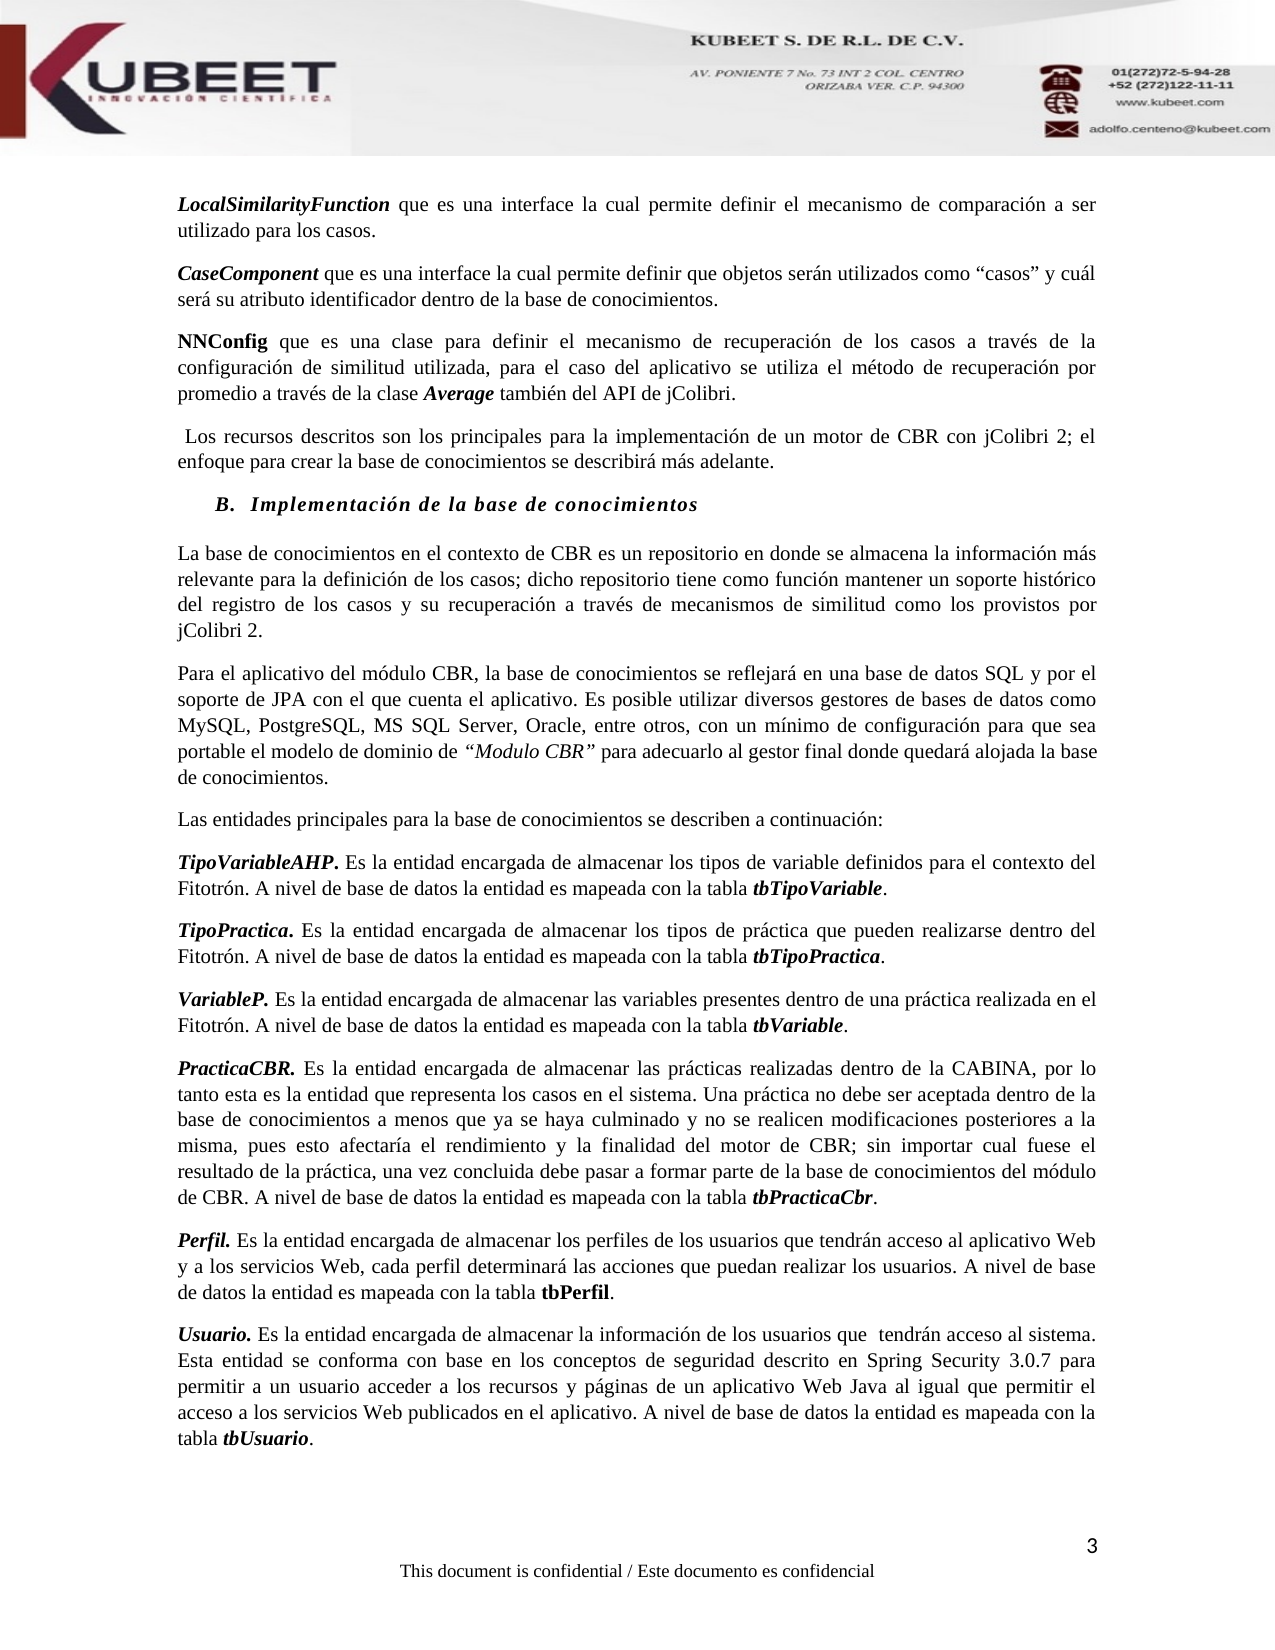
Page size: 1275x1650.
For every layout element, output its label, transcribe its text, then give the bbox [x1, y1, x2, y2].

text Los recursos descritos son los principales para la implementación de un motor de CBR con jColibri 2; el enfoque para crear la base de conocimientos se describirá más adelante. [177, 423, 1098, 473]
text La base de conocimientos en el contexto de CBR es un repositorio en donde se almacena la información más relevante para la definición de los casos; dicho repositorio tiene como función mantener un soporte histórico del registro de los casos y su recuperación a través de mecanismos de similitud como los provistos por jColibri 2. [177, 541, 1098, 642]
subtitle B. Implementación de la base de conocimientos [215, 492, 1098, 516]
text Las entidades principales para la base de conocimientos se describen a continuación: [177, 807, 1098, 831]
text VariableP. Es la entidad encargada de almacenar las variables presentes dentro de una práctica realizada en el Fitotrón. A nivel de base de datos la entidad es mapeada con la tabla tbVariable. [177, 987, 1098, 1037]
text LocalSimilarityFunction que es una interface la cual permite definir el mecanismo de comparación a ser utilizado para los casos. [177, 192, 1098, 242]
text CaseComponent que es una interface la cual permite definir que objetos serán utilizados como “casos” y cuál será su atributo identificador dentro de la base de conocimientos. [177, 261, 1098, 311]
text TipoVariableAHP. Es la entidad encargada de almacenar los tipos de variable definidos para el contexto del Fitotrón. A nivel de base de datos la entidad es mapeada con la tabla tbTipoVariable. [177, 850, 1098, 900]
text PracticaCBR. Es la entidad encargada de almacenar las prácticas realizadas dentro de la CABINA, por lo tanto esta es la entidad que representa los casos en el sistema. Una práctica no debe ser aceptada dentro de la base de conocimientos a menos que ya se haya culminado y no se realicen modificaciones posteriores a la misma, pues esto afectaría el rendimiento y la finalidad del motor de CBR; sin importar cual fuese el resultado de la práctica, una vez concluida debe pasar a formar parte de la base de conocimientos del módulo de CBR. A nivel de base de datos la entidad es mapeada con la tabla tbPracticaCbr. [177, 1056, 1098, 1209]
text Perfil. Es la entidad encargada de almacenar los perfiles de los usuarios que tendrán acceso al aplicativo Web y a los servicios Web, cada perfil determinará las acciones que puedan realizar los usuarios. A nivel de base de datos la entidad es mapeada con la tabla tbPerfil. [177, 1228, 1098, 1304]
text NNConfig que es una clase para definir el mecanismo de recuperación de los casos a través de la configuración de similitud utilizada, para el caso del aplicativo se utiliza el método de recuperación por promedio a través de la clase Average también del API de jColibri. [177, 329, 1098, 405]
text Para el aplicativo del módulo CBR, la base de conocimientos se reflejará en una base de datos SQL y por el soporte de JPA con el que cuenta el aplicativo. Es posible utilizar diversos gestores de bases de datos como MySQL, PostgreSQL, MS SQL Server, Oracle, entre otros, con un mínimo de configuración para que sea portable el modelo de dominio de “Modulo CBR” para adecuarlo al gestor final donde quedará alojada la base de conocimientos. [177, 661, 1098, 789]
picture [0, 0, 1275, 156]
text Usuario. Es la entidad encargada de almacenar la información de los usuarios que tendrán acceso al sistema. Esta entidad se conforma con base en los conceptos de seguridad descrito en Spring Security 3.0.7 para permitir a un usuario acceder a los recursos y páginas de un aplicativo Web Java al igual que permitir el acceso a los servicios Web publicados en el aplicativo. A nivel de base de datos la entidad es mapeada con la tabla tbUsuario. [177, 1322, 1098, 1450]
text TipoPractica. Es la entidad encargada de almacenar los tipos de práctica que pueden realizarse dentro del Fitotrón. A nivel de base de datos la entidad es mapeada con la tabla tbTipoPractica. [177, 918, 1098, 968]
